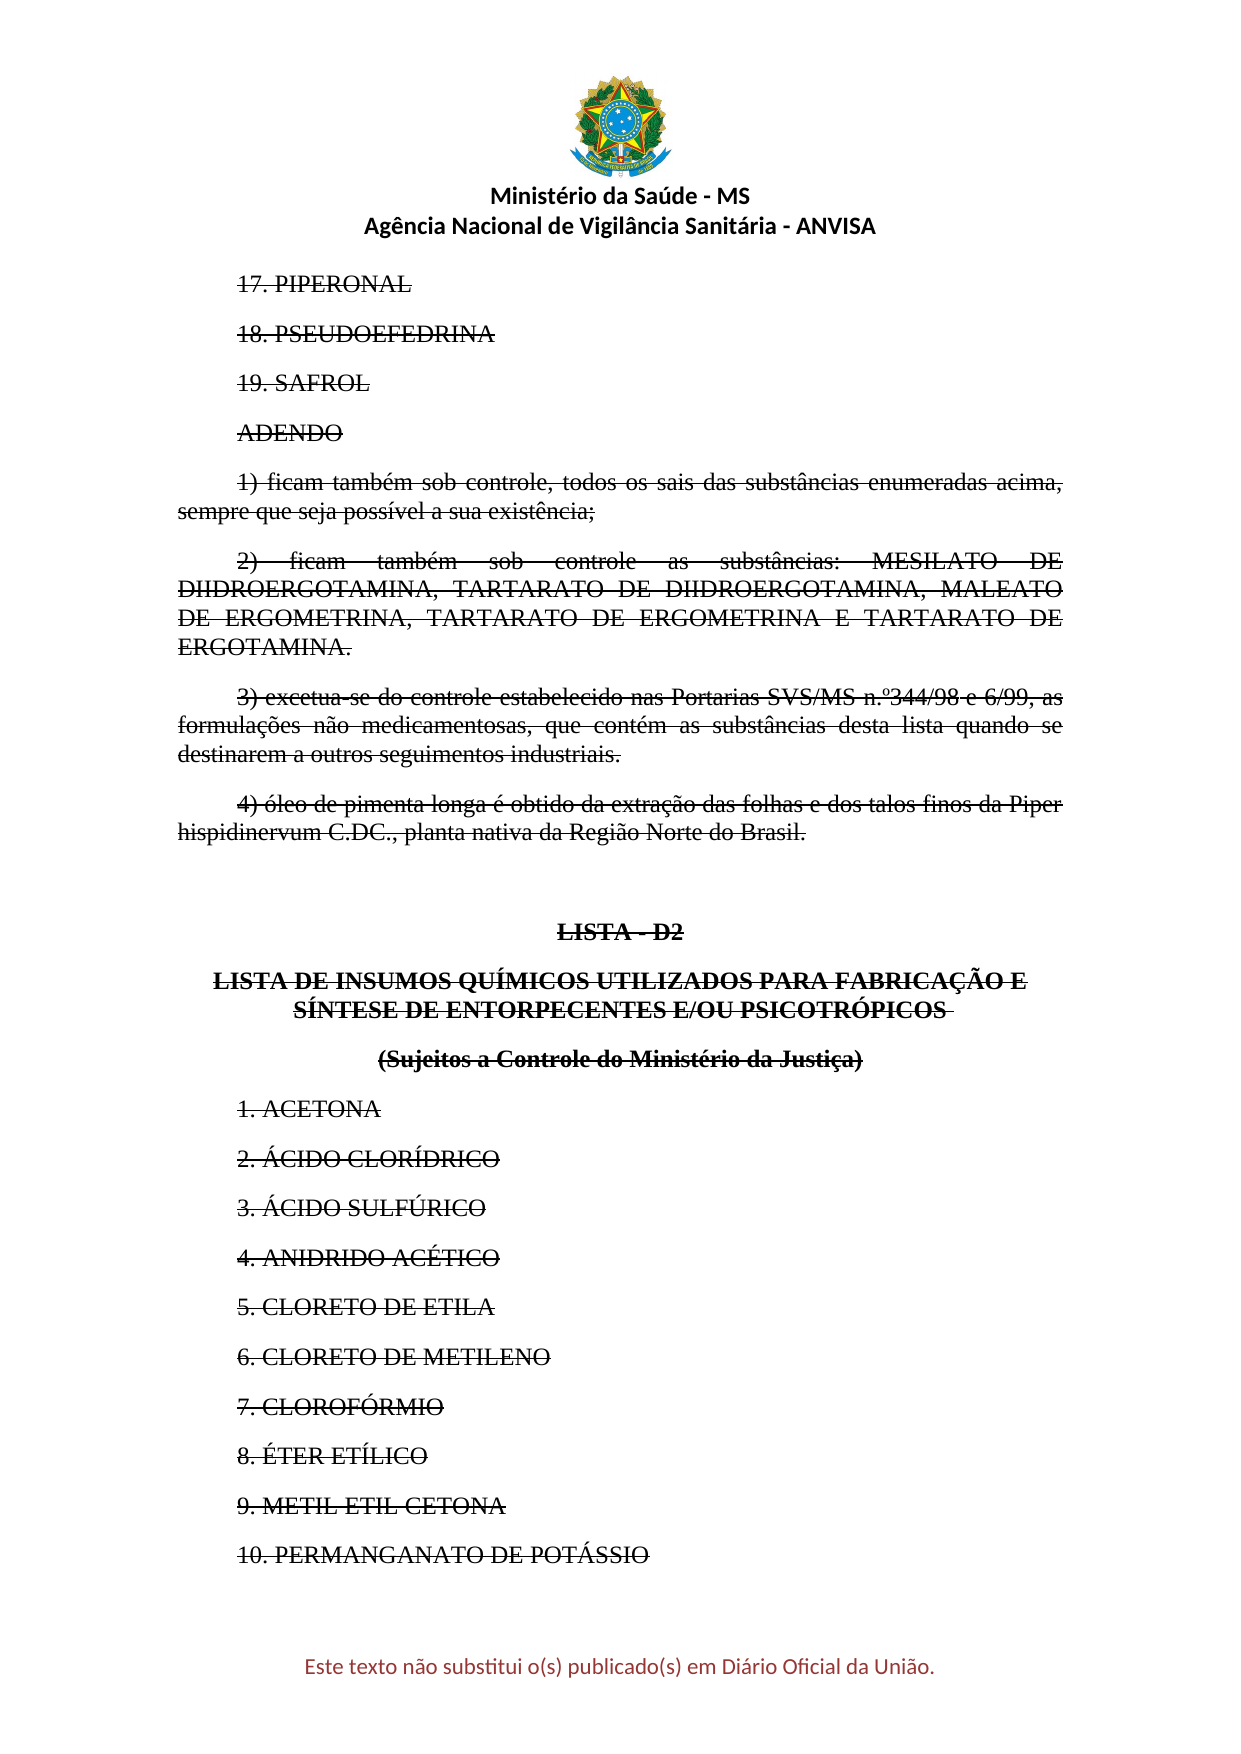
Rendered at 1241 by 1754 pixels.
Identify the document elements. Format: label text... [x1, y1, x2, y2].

text 10. PERMANGANATO DE POTÁSSIO [177, 1540, 1063, 1569]
text 18. PSEUDOEFEDRINA [177, 319, 1063, 347]
text LISTA - D2 [177, 917, 1063, 945]
text 2) ficam também sob controle as substâncias: MESILATO DE DIIDROERGOTAMINA, TARTARATO DE DIIDROERGOTAMINA, MALEATO DE ERGOMETRINA, TARTARATO DE ERGOMETRINA E TARTARATO DE ERGOTAMINA. [177, 620, 1063, 661]
text 6. CLORETO DE METILENO [177, 1342, 1063, 1371]
picture [566, 73, 674, 180]
text 7. CLOROFÓRMIO [177, 1392, 1063, 1420]
text ADENDO [177, 418, 1063, 447]
text 9. METIL ETIL CETONA [177, 1491, 1063, 1519]
text 4. ANIDRIDO ACÉTICO [177, 1243, 1063, 1272]
text 2) ficam também sob controle as substâncias: MESILATO DE DIIDROERGOTAMINA, TARTARATO DE DIIDROERGOTAMINA, MALEATO DE ERGOMETRINA, TARTARATO DE ERGOMETRINA E TARTARATO DE ERGOTAMINA. [177, 591, 1063, 619]
text 3) excetua-se do controle estabelecido nas Portarias SVS/MS n.º344/98 e 6/99, as formulações não medicamentosas, que contém as substâncias desta lista quando se destinarem a outros seguimentos industriais. [177, 682, 1063, 726]
text 2) ficam também sob controle as substâncias: MESILATO DE DIIDROERGOTAMINA, TARTARATO DE DIIDROERGOTAMINA, MALEATO DE ERGOMETRINA, TARTARATO DE ERGOMETRINA E TARTARATO DE ERGOTAMINA. [177, 546, 1063, 590]
text LISTA DE INSUMOS QUÍMICOS UTILIZADOS PARA FABRICAÇÃO E SÍNTESE DE ENTORPECENTES E/OU PSICOTRÓPICOS [177, 966, 1063, 1024]
text (Sujeitos a Controle do Ministério da Justiça) [177, 1044, 1063, 1073]
text 5. CLORETO DE ETILA [177, 1292, 1063, 1321]
text 17. PIPERONAL [177, 269, 1063, 298]
text 3. ÁCIDO SULFÚRICO [177, 1193, 1063, 1222]
text 1) ficam também sob controle, todos os sais das substâncias enumeradas acima, sempre que seja possível a sua existência; [177, 467, 1063, 525]
text 1. ACETONA [177, 1094, 1063, 1123]
text 2. ÁCIDO CLORÍDRICO [177, 1144, 1063, 1172]
text 4) óleo de pimenta longa é obtido da extração das folhas e dos talos finos da Piper hispidinervum C.DC., planta nativa da Região Norte do Brasil. [177, 789, 1063, 846]
text 3) excetua-se do controle estabelecido nas Portarias SVS/MS n.º344/98 e 6/99, as formulações não medicamentosas, que contém as substâncias desta lista quando se destinarem a outros seguimentos industriais. [177, 727, 1063, 768]
text 8. ÉTER ETÍLICO [177, 1441, 1063, 1470]
text 19. SAFROL [177, 368, 1063, 397]
